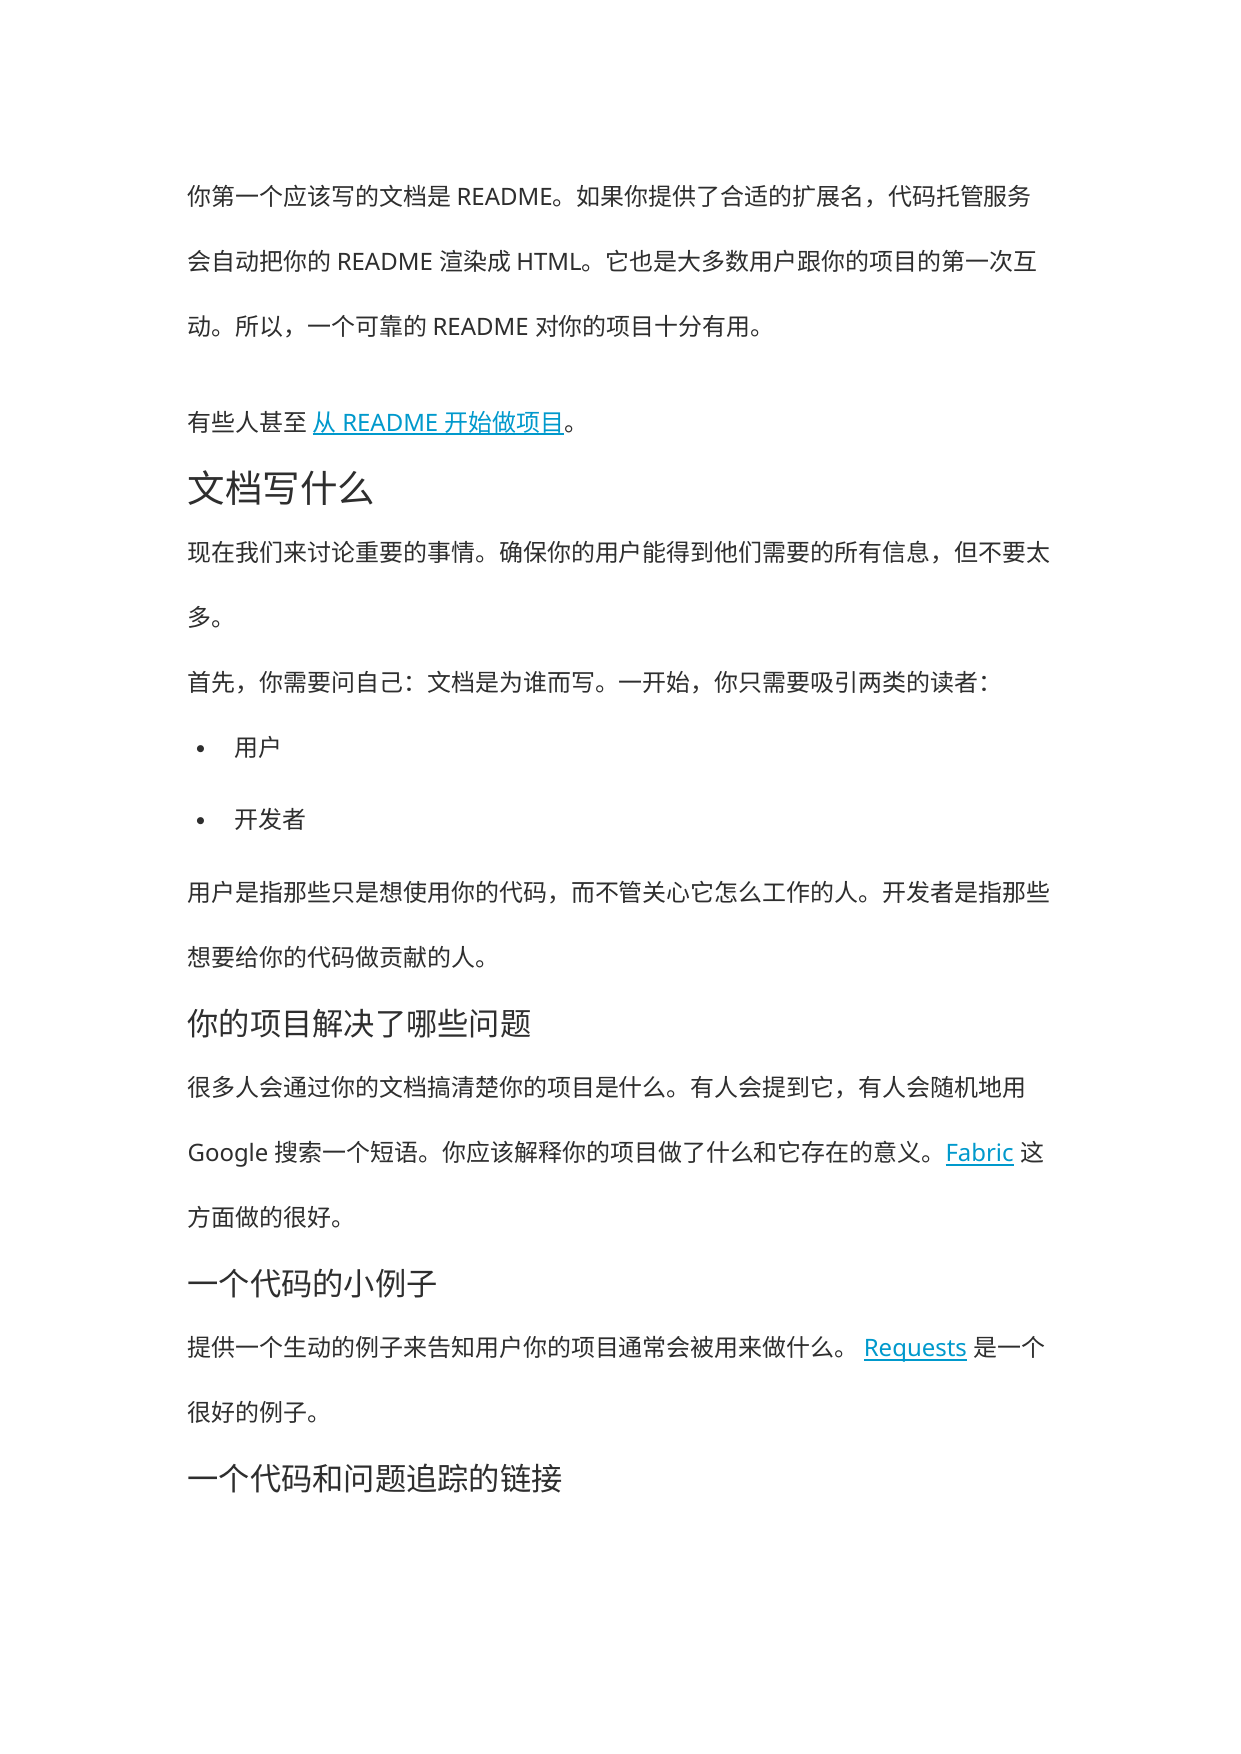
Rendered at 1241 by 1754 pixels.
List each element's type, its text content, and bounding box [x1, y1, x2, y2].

text 文档写什么 [187, 453, 1053, 518]
text 提供一个生动的例子来告知用户你的项目通常会被用来做什么。 Requests 是一个很好的例子。 [187, 1314, 1053, 1444]
text 你的项目解决了哪些问题 [187, 989, 1053, 1054]
text 用户是指那些只是想使用你的代码，而不管关心它怎么工作的人。开发者是指那些想要给你的代码做贡献的人。 [187, 859, 1053, 989]
text 你第一个应该写的文档是 README。如果你提供了合适的扩展名，代码托管服务会自动把你的 README 渲染成 HTML。它也是大多数用户跟你的项目的第一次互动。所以，一个可靠的 README 对你的项目十分有用。 [187, 162, 1053, 357]
text 很多人会通过你的文档搞清楚你的项目是什么。有人会提到它，有人会随机地用 Google 搜索一个短语。你应该解释你的项目做了什么和它存在的意义。Fabric 这方面做的很好。 [187, 1054, 1053, 1249]
list 用户 [197, 713, 1053, 778]
list 开发者 [197, 786, 1053, 851]
text 一个代码的小例子 [187, 1249, 1053, 1314]
text 首先，你需要问自己：文档是为谁而写。一开始，你只需要吸引两类的读者： [187, 648, 1053, 713]
text 一个代码和问题追踪的链接 [187, 1444, 1053, 1509]
text 有些人甚至 从 README 开始做项目。 [187, 388, 1053, 453]
text 现在我们来讨论重要的事情。确保你的用户能得到他们需要的所有信息，但不要太多。 [187, 518, 1053, 648]
